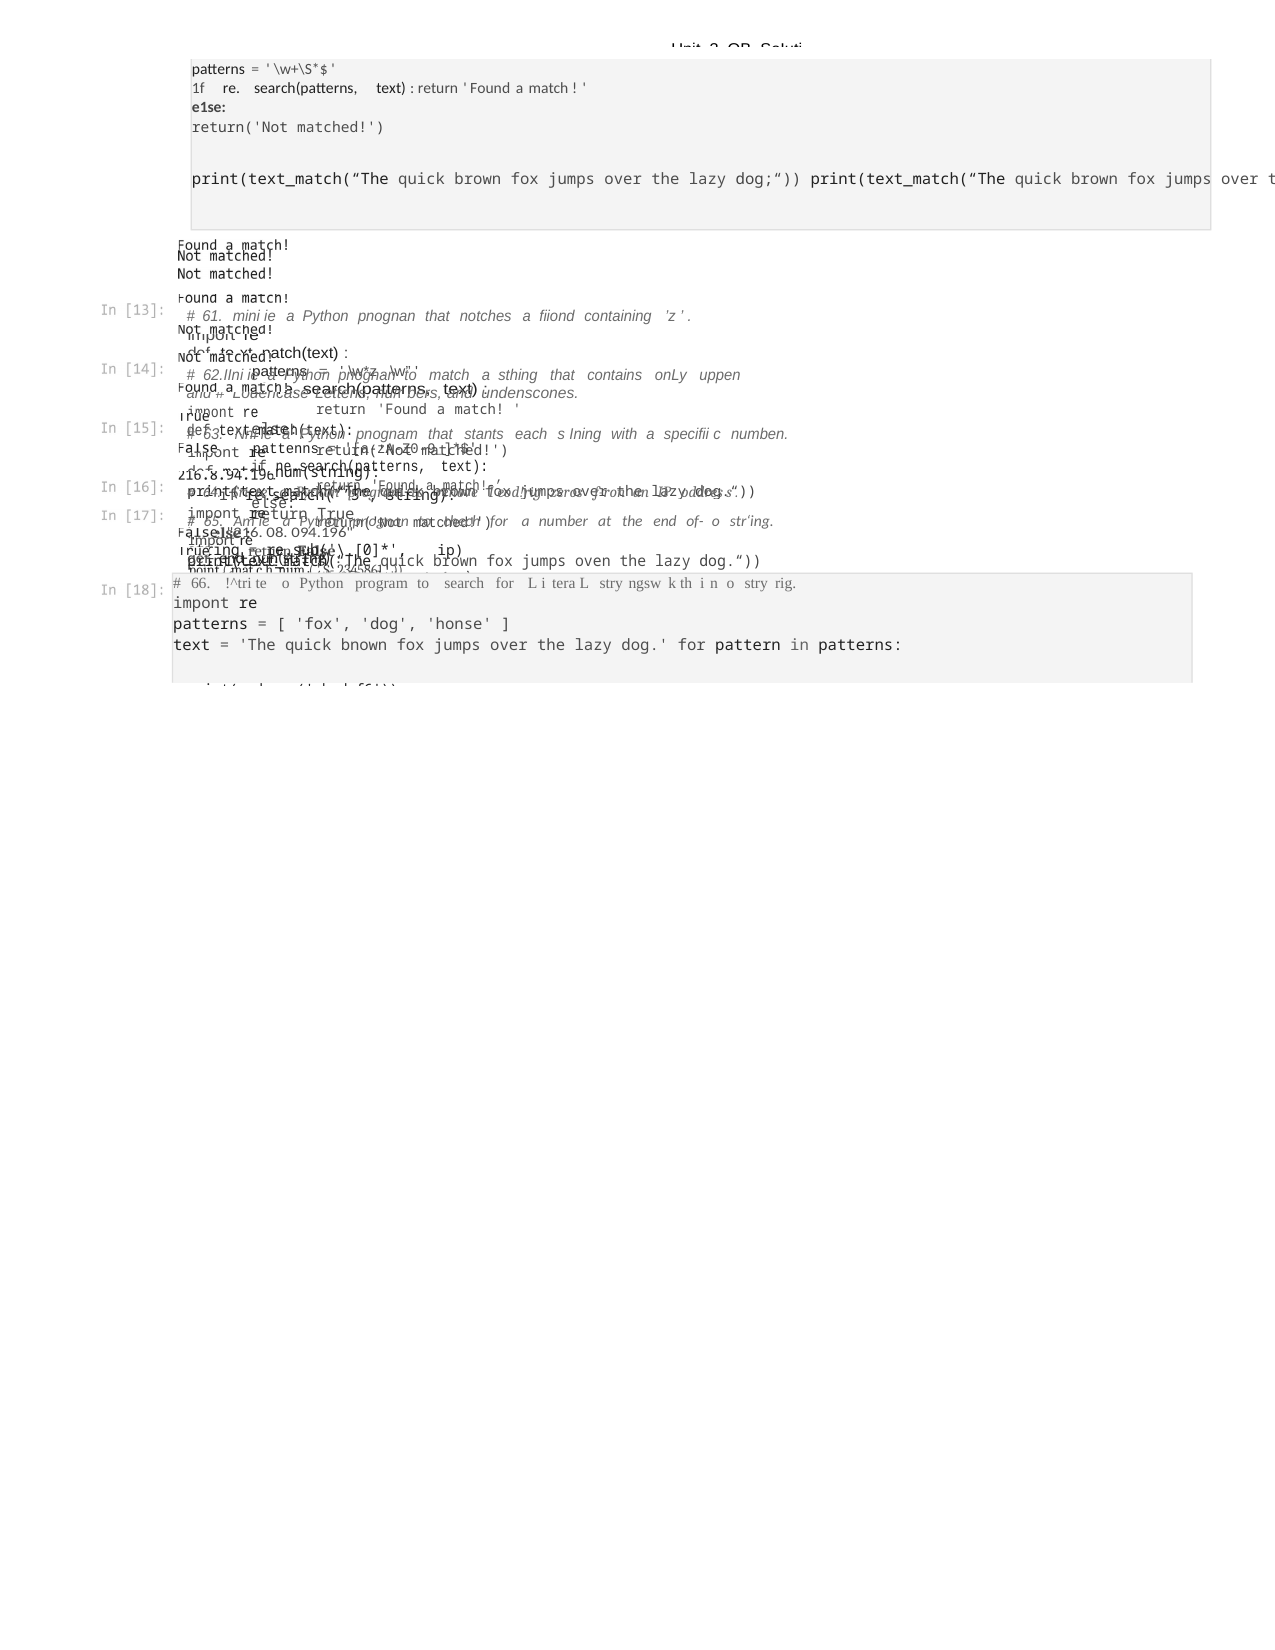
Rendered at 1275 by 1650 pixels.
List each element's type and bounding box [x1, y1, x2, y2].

picture [101, 583, 163, 598]
picture [178, 547, 209, 555]
picture [178, 413, 209, 421]
picture [178, 383, 287, 392]
picture [178, 471, 274, 480]
picture [101, 509, 163, 523]
picture [178, 294, 287, 303]
picture [178, 353, 271, 362]
picture [178, 325, 271, 334]
picture [178, 528, 217, 537]
picture [101, 362, 163, 377]
picture [178, 443, 217, 453]
picture [178, 267, 271, 279]
picture [178, 239, 287, 261]
picture [101, 303, 163, 318]
picture [101, 480, 163, 495]
picture [101, 421, 163, 436]
